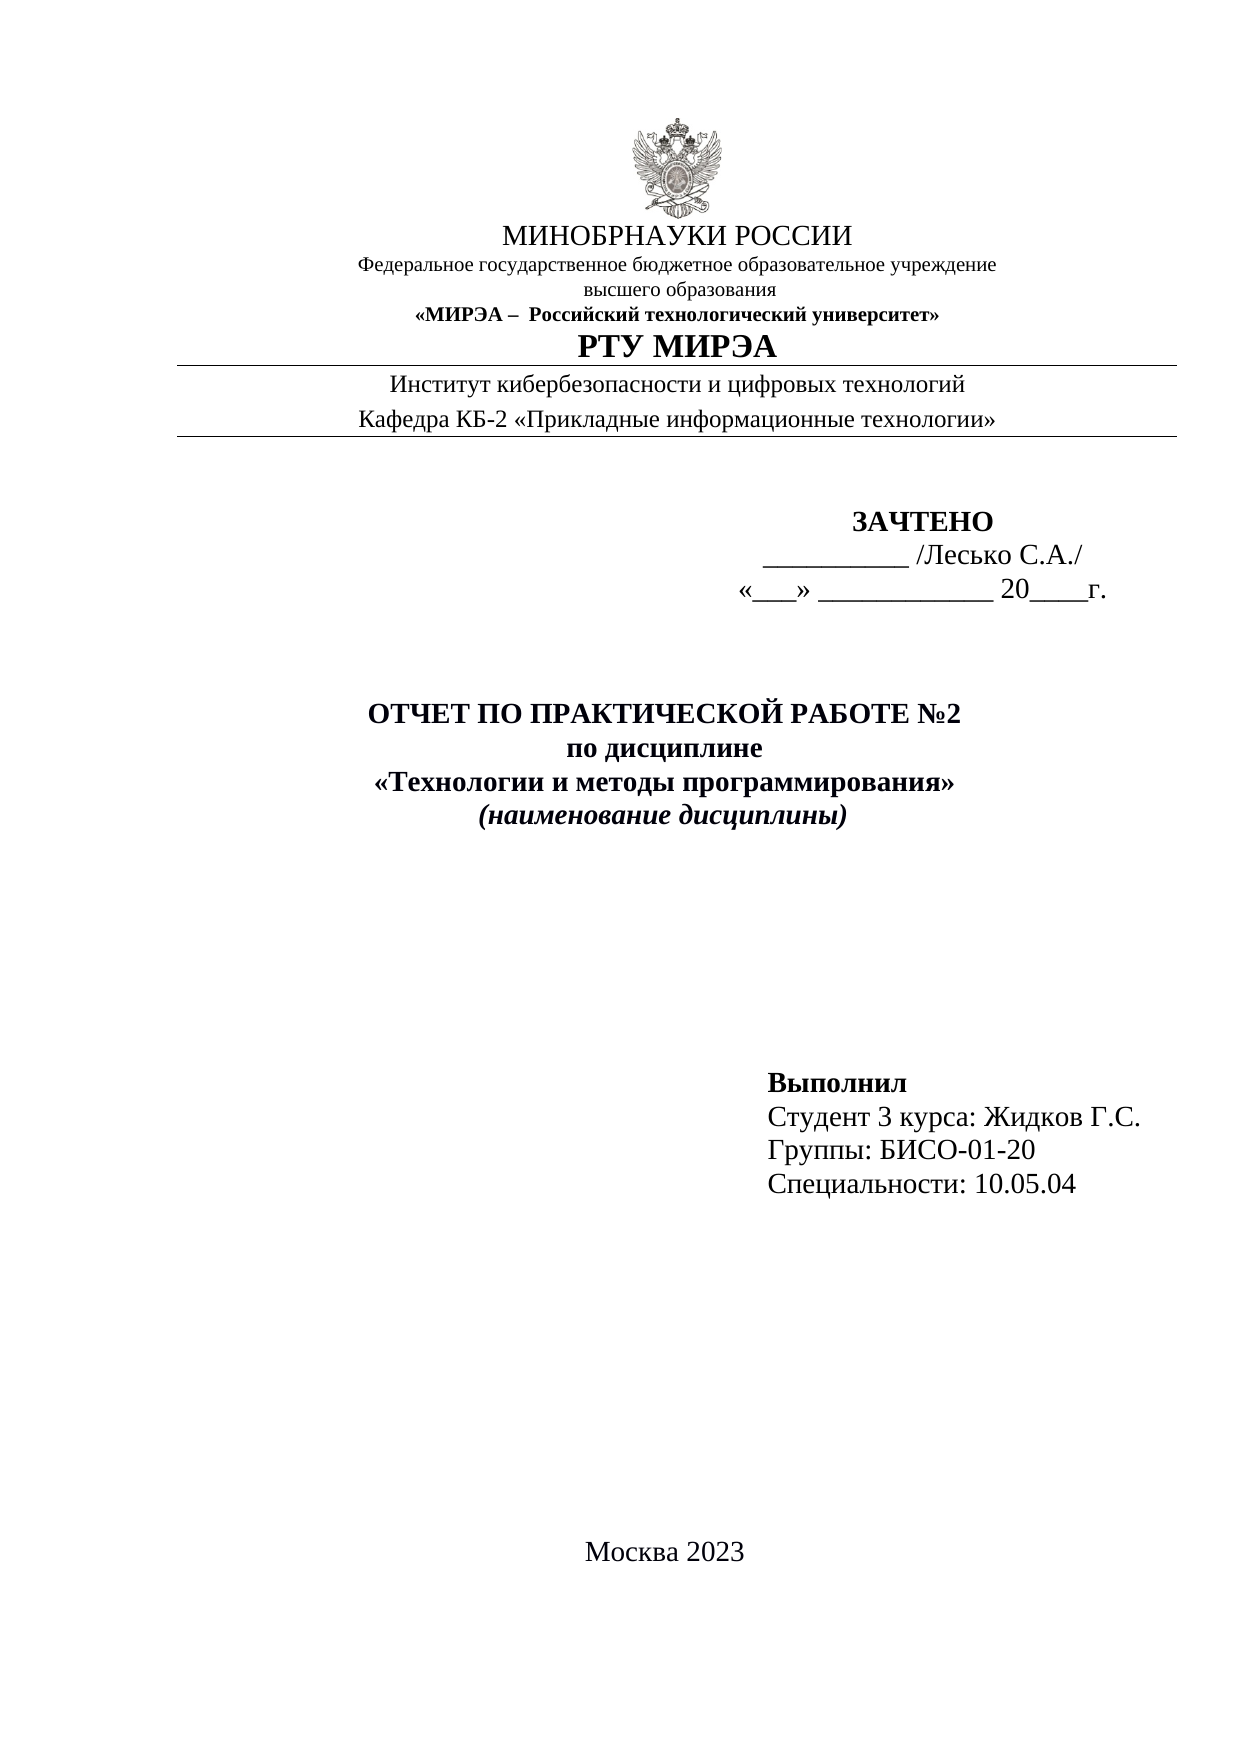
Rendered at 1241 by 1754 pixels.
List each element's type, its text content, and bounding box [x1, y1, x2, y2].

text Группы: БИСО-01-20 [693, 1132, 1152, 1166]
text Специальности: 10.05.04 [693, 1166, 1152, 1199]
text (наименование дисциплины) [177, 797, 1152, 831]
text Студент 3 курса: Жидков Г.С. [695, 1099, 1152, 1132]
text «___» ____________ 20____г. [664, 571, 1152, 604]
text Выполнил [695, 1065, 1152, 1099]
text Москва 2023 [177, 1534, 1152, 1568]
text ЗАЧТЕНО [694, 504, 1152, 537]
table_cell Федеральное государственное бюджетное образовательное учреждение высшего образования «МИРЭА – Российский технологический университет» РТУ МИРЭА [177, 252, 1177, 365]
table_header МИНОБРНАУКИ РОССИИ [177, 118, 1177, 252]
text __________ /Лесько С.А./ [605, 537, 1152, 571]
text ОТЧЕТ ПО ПРАКТИЧЕСКОЙ РАБОТЕ №2 по дисциплине «Технологии и методы программирования» [177, 697, 1152, 797]
picture [632, 118, 722, 219]
table_cell Кафедра КБ-2 «Прикладные информационные технологии» [177, 400, 1177, 436]
table_cell Институт кибербезопасности и цифровых технологий [177, 366, 1177, 400]
